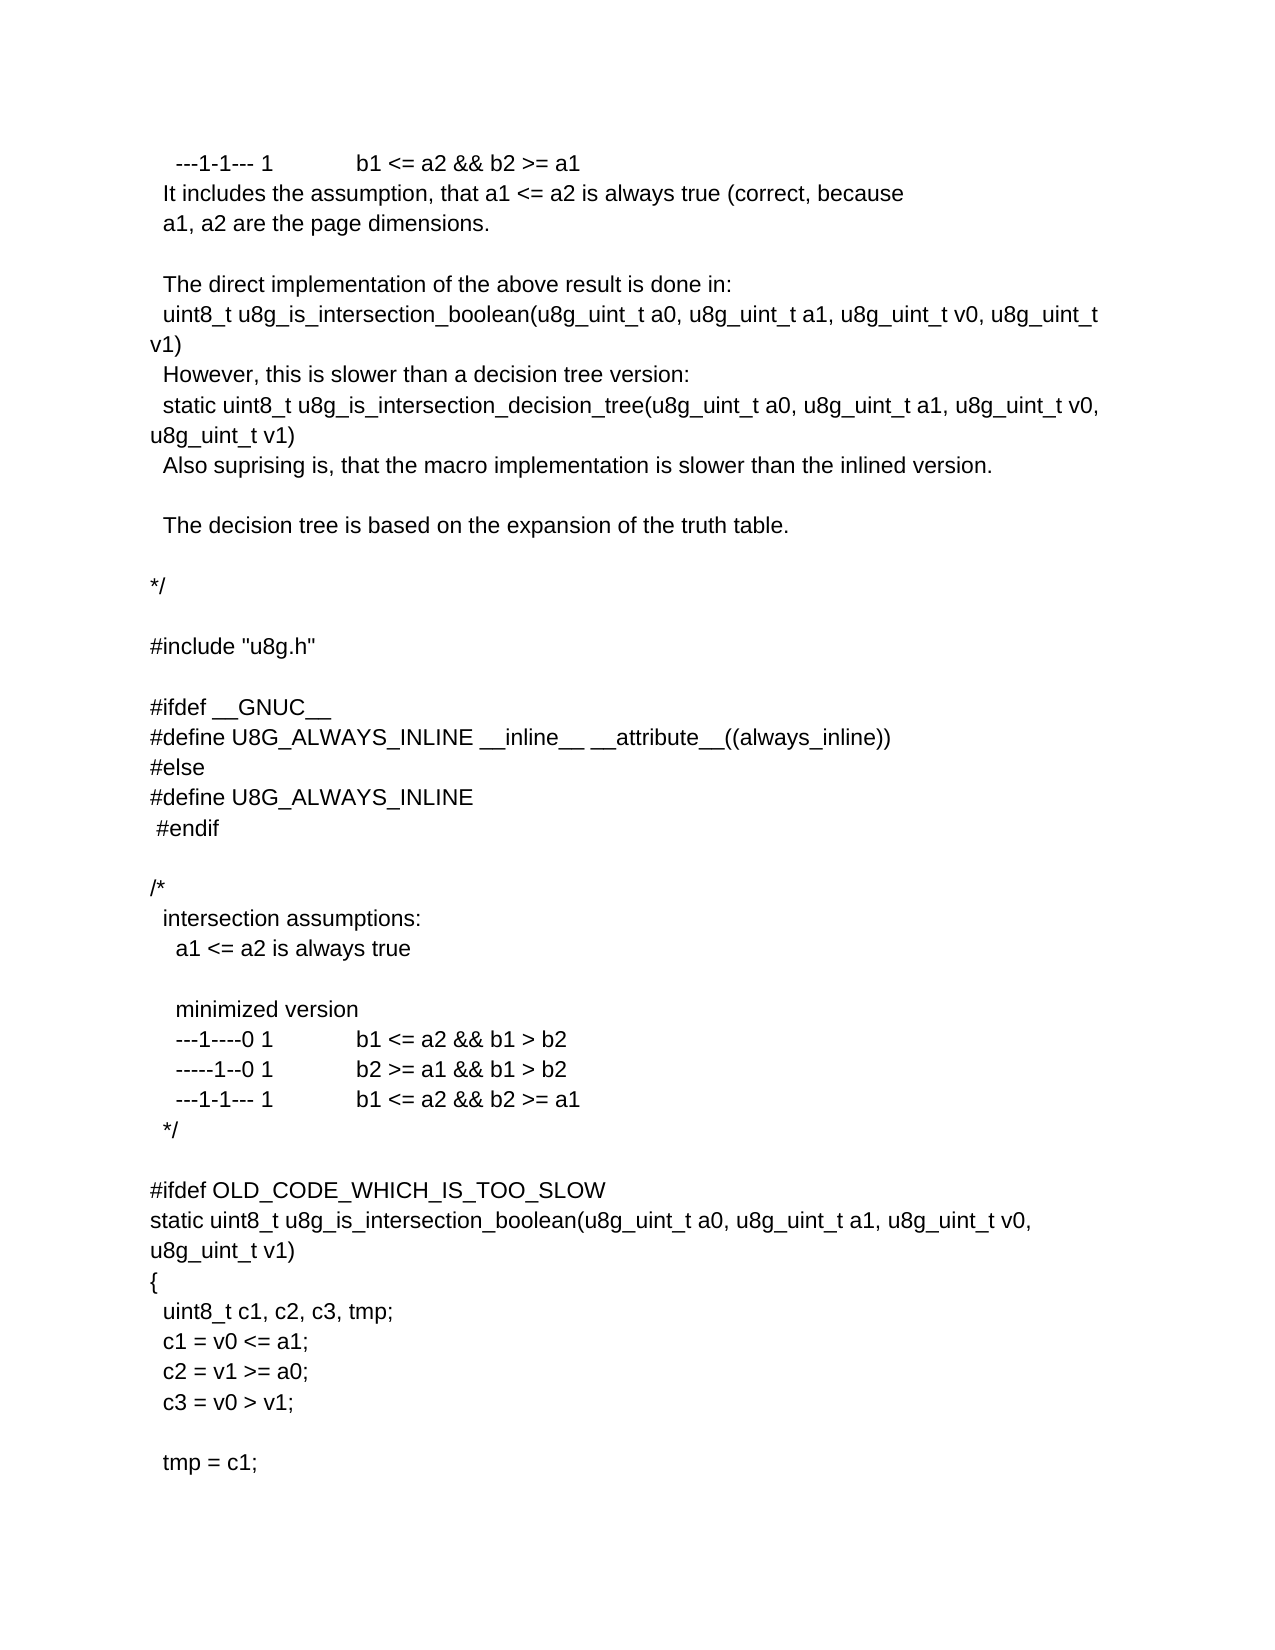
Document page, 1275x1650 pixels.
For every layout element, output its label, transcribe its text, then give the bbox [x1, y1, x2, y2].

text It includes the assumption, that a1 <= a2 is always true (correct, because [150, 180, 1125, 207]
text { [150, 1268, 1125, 1294]
text uint8_t c1, c2, c3, tmp; [150, 1298, 1125, 1324]
text #endif [150, 814, 1125, 841]
text The direct implementation of the above result is done in: [150, 271, 1125, 297]
text c3 = v0 > v1; [150, 1388, 1125, 1415]
text #define U8G_ALWAYS_INLINE __inline__ __attribute__((always_inline)) [150, 724, 1125, 750]
text c2 = v1 >= a0; [150, 1358, 1125, 1385]
text #ifdef __GNUC__ [150, 694, 1125, 720]
text ---1-1--- 1 b1 <= a2 && b2 >= a1 [150, 1086, 1125, 1113]
text */ [150, 1117, 1125, 1143]
text minimized version [150, 996, 1125, 1022]
text #ifdef OLD_CODE_WHICH_IS_TOO_SLOW [150, 1177, 1125, 1203]
text uint8_t u8g_is_intersection_boolean(u8g_uint_t a0, u8g_uint_t a1, u8g_uint_t v0, u8g_uint_t v1) [150, 301, 1125, 358]
text ---1----0 1 b1 <= a2 && b1 > b2 [150, 1026, 1125, 1052]
text /* [150, 875, 1125, 901]
text intersection assumptions: [150, 905, 1125, 932]
text a1, a2 are the page dimensions. [150, 210, 1125, 237]
text */ [150, 573, 1125, 599]
text The decision tree is based on the expansion of the truth table. [150, 512, 1125, 539]
text static uint8_t u8g_is_intersection_boolean(u8g_uint_t a0, u8g_uint_t a1, u8g_uint_t v0, u8g_uint_t v1) [150, 1207, 1125, 1264]
text -----1--0 1 b2 >= a1 && b1 > b2 [150, 1056, 1125, 1083]
text a1 <= a2 is always true [150, 935, 1125, 962]
text ---1-1--- 1 b1 <= a2 && b2 >= a1 [150, 150, 1125, 176]
text #else [150, 754, 1125, 781]
text Also suprising is, that the macro implementation is slower than the inlined version. [150, 452, 1125, 478]
text #include "u8g.h" [150, 633, 1125, 660]
text However, this is slower than a decision tree version: [150, 361, 1125, 388]
text tmp = c1; [150, 1449, 1125, 1475]
text #define U8G_ALWAYS_INLINE [150, 784, 1125, 811]
text c1 = v0 <= a1; [150, 1328, 1125, 1354]
text static uint8_t u8g_is_intersection_decision_tree(u8g_uint_t a0, u8g_uint_t a1, u8g_uint_t v0, u8g_uint_t v1) [150, 392, 1125, 448]
